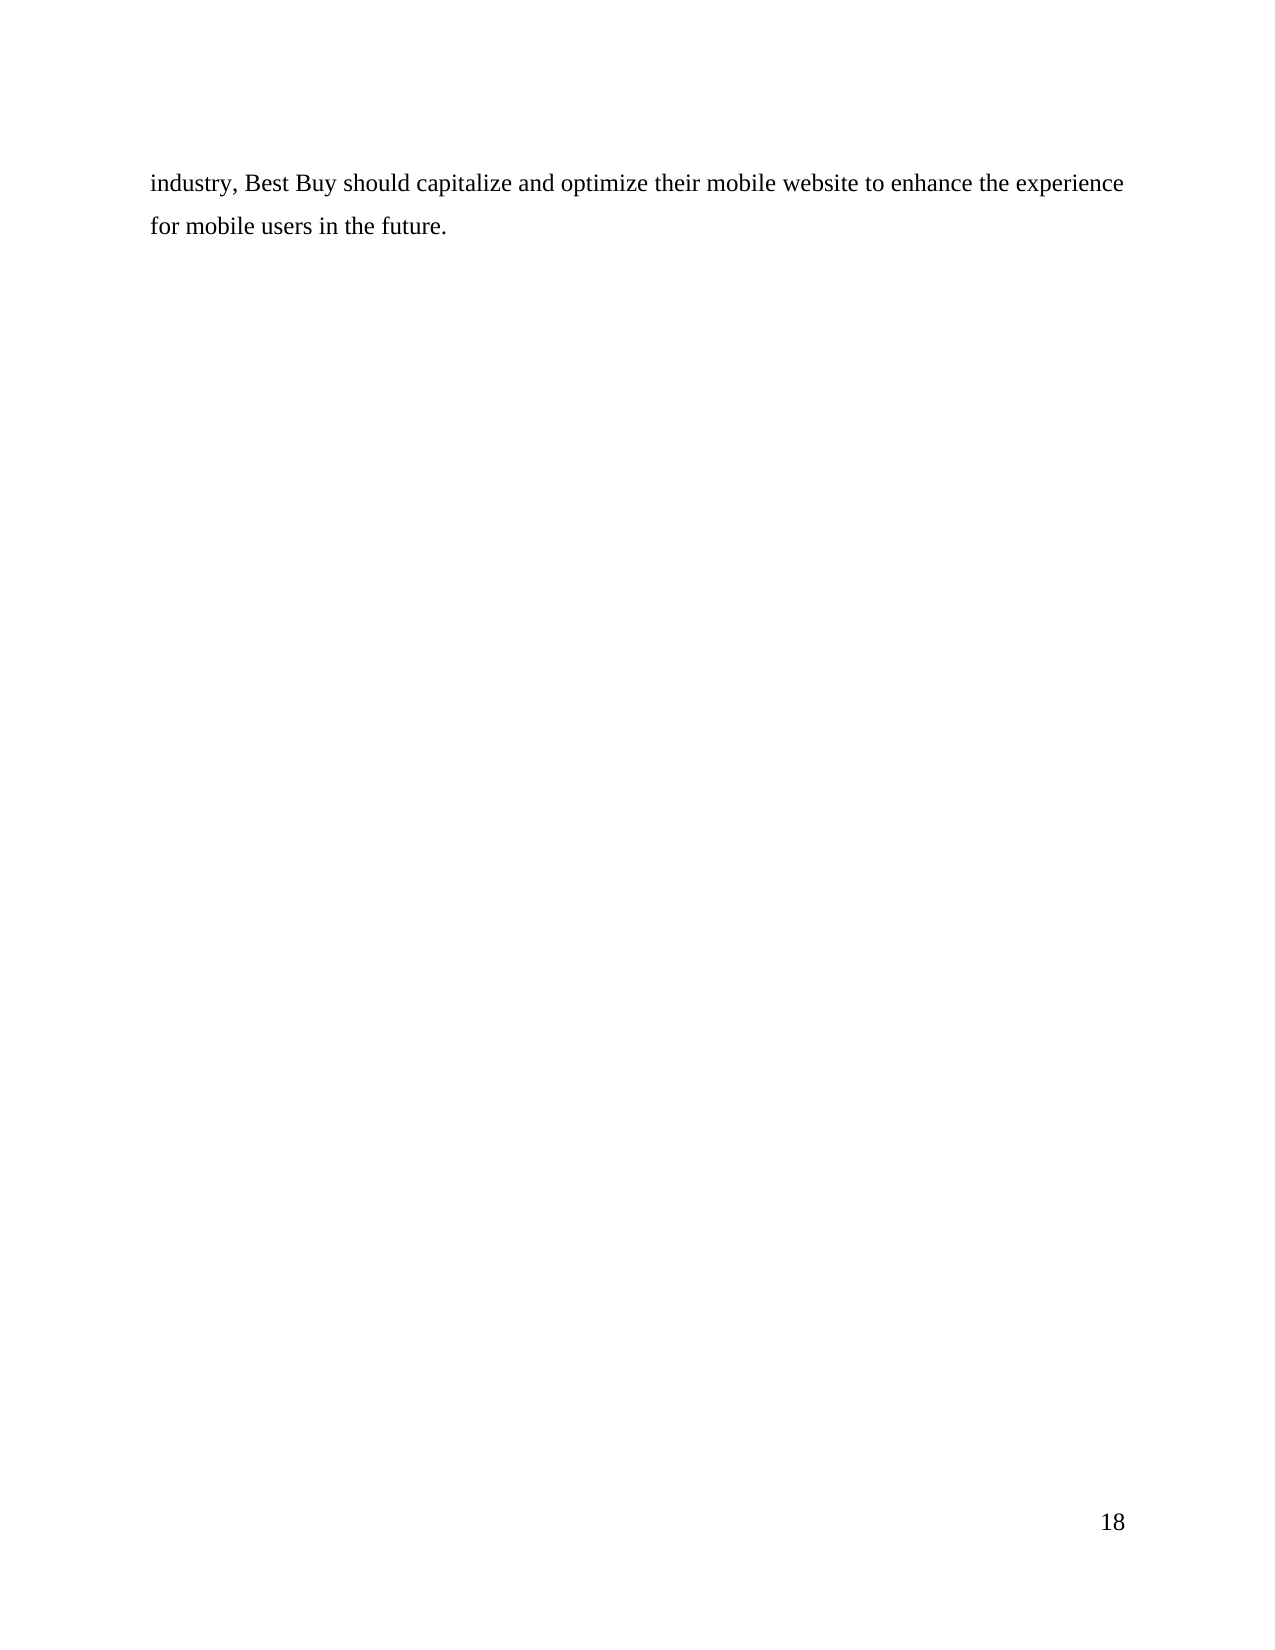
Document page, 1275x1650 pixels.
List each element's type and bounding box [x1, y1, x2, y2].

text [150, 168, 1125, 240]
